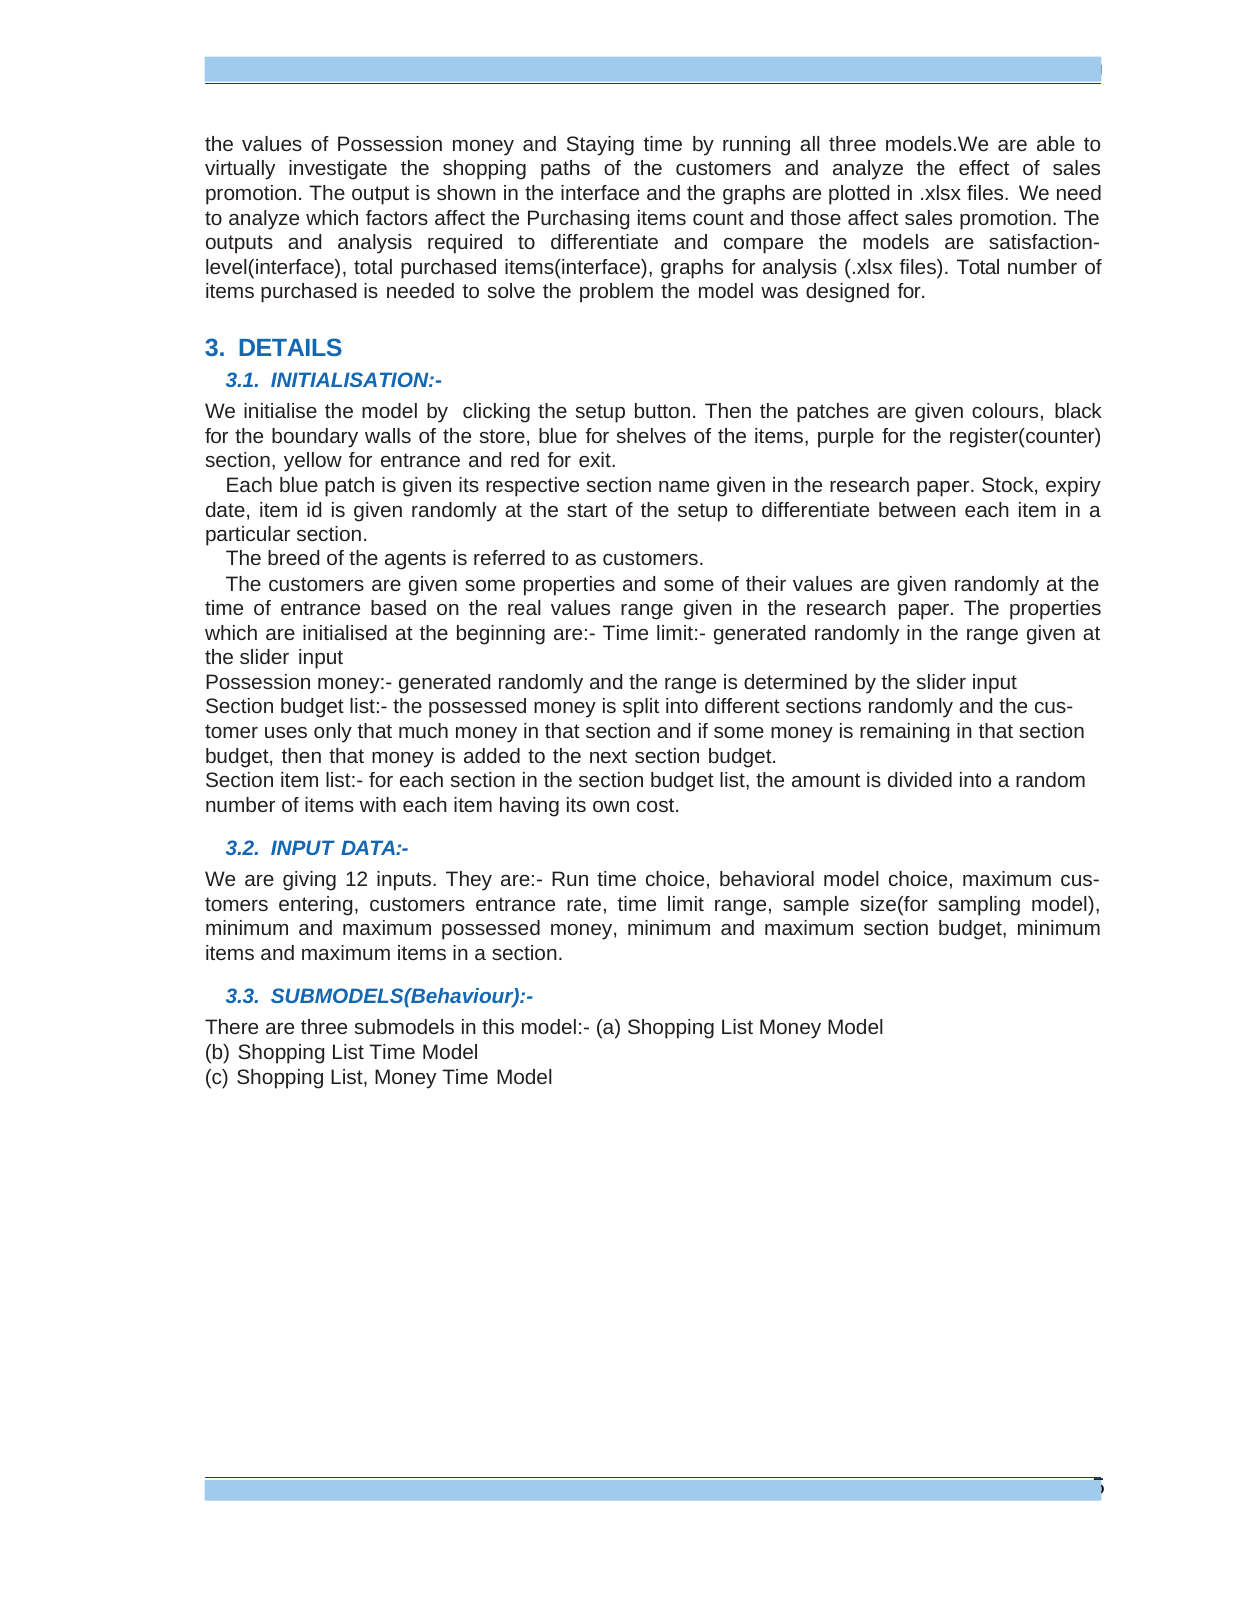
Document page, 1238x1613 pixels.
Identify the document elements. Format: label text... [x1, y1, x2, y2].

subtitle INPUT DATA:- [225, 836, 1112, 860]
subtitle INITIALISATION:- [225, 368, 1112, 392]
text There are three submodels in this model:- (a) Shopping List Money Model [205, 1015, 1112, 1039]
text We are giving 12 inputs. They are:- Run time choice, behavioral model choice, maximum cus- tomers entering, customers entrance rate, time limit range, sample size(for sampling model), minimum and maximum possessed money, minimum and maximum section budget, minimum items and maximum items in a section. [205, 867, 1102, 965]
subtitle SUBMODELS(Behaviour):- [225, 984, 1112, 1008]
text Possession money:- generated randomly and the range is determined by the slider input Section budget list:- the possessed money is split into different sections randomly and the cus- tomer uses only that much money in that section and if some money is remaining in that section budget, then that money is added to the next section budget. [205, 670, 1088, 767]
text Section item list:- for each section in the section budget list, the amount is divided into a random number of items with each item having its own cost. [205, 768, 1112, 817]
text Each blue patch is given its respective section name given in the research paper. Stock, expiry date, item id is given randomly at the start of the setup to differentiate between each item in a particular section. [205, 473, 1102, 546]
text The breed of the agents is referred to as customers. [226, 547, 1112, 571]
list Shopping List, Money Time Model [204, 1065, 1112, 1089]
text the values of Possession money and Staying time by running all three models.We are able to virtually investigate the shopping paths of the customers and analyze the effect of sales promotion. The output is shown in the interface and the graphs are plotted in .xlsx files. We need to analyze which factors affect the Purchasing items count and those affect sales promotion. The outputs and analysis required to differentiate and compare the models are satisfaction-level(interface), total purchased items(interface), graphs for analysis (.xlsx files). Total number of items purchased is needed to solve the problem the model was designed for. [205, 132, 1102, 303]
text We initialise the model by clicking the setup button. Then the patches are given colours, black for the boundary walls of the store, blue for shelves of the items, purple for the register(counter) section, yellow for entrance and red for exit. [205, 399, 1102, 472]
text The customers are given some properties and some of their values are given randomly at the time of entrance based on the real values range given in the research paper. The properties which are initialised at the beginning are:- Time limit:- generated randomly in the range given at the slider input [205, 571, 1102, 669]
subtitle DETAILS [204, 333, 1112, 362]
list Shopping List Time Model [204, 1040, 1112, 1064]
